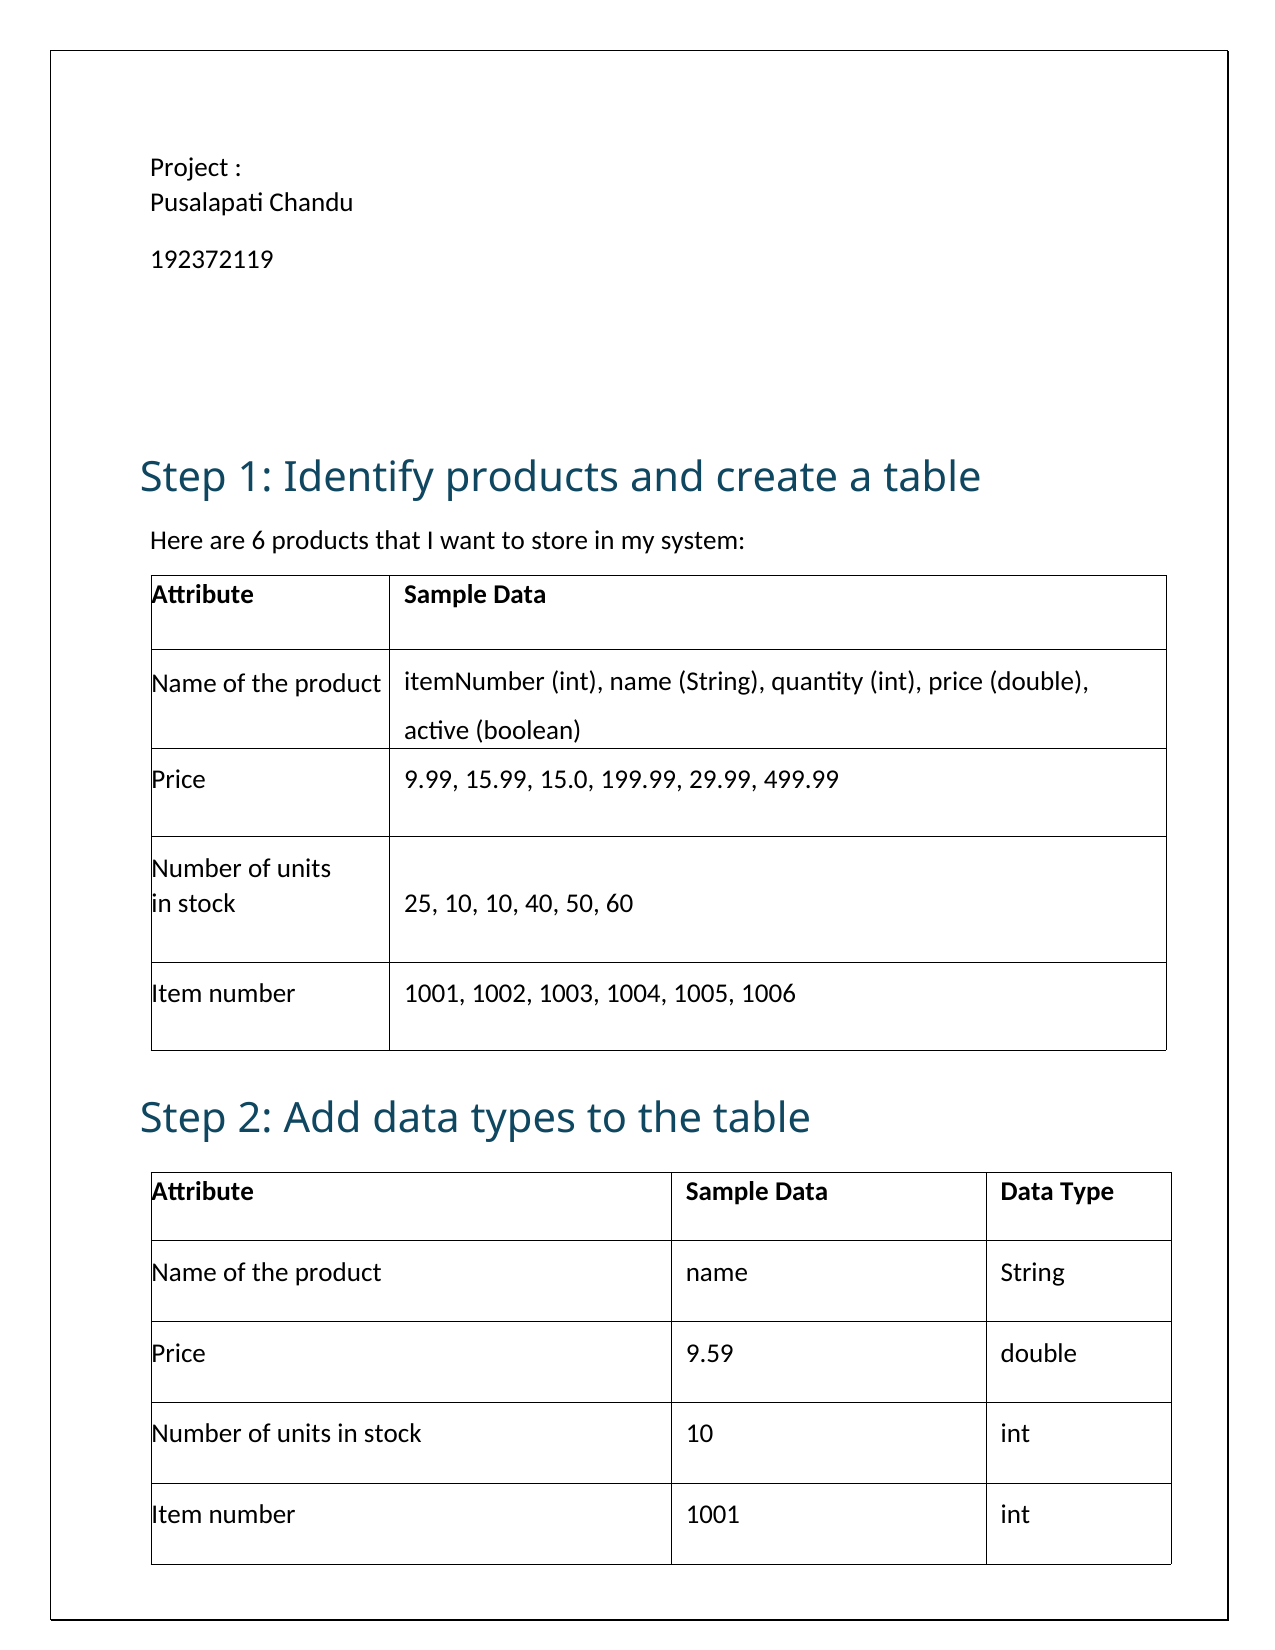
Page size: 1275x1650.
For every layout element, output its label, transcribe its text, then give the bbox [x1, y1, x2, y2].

table_cell name [672, 1241, 986, 1321]
table_cell Number of units in stock [152, 1403, 671, 1483]
table_header Attribute [152, 1173, 671, 1240]
table_cell 9.59 [672, 1322, 986, 1402]
table_cell 25, 10, 10, 40, 50, 60 [390, 837, 1166, 962]
table_cell Name of the product [152, 650, 389, 748]
table_header Sample Data [390, 576, 1166, 649]
table_cell double [987, 1322, 1171, 1402]
table_cell int [987, 1484, 1171, 1564]
subtitle Step 2: Add data types to the table [139, 1088, 1227, 1144]
table_cell Price [152, 1322, 671, 1402]
table_cell 10 [672, 1403, 986, 1483]
table_cell Price [152, 749, 389, 836]
table_cell Item number [152, 1484, 671, 1564]
table_cell 1001 [672, 1484, 986, 1564]
text Here are 6 products that I want to store in my system: [150, 523, 1227, 556]
table_cell 1001, 1002, 1003, 1004, 1005, 1006 [390, 963, 1166, 1050]
text Project : [150, 150, 1227, 183]
table_cell int [987, 1403, 1171, 1483]
text 192372119 [150, 243, 304, 276]
table_cell String [987, 1241, 1171, 1321]
table_header Attribute [152, 576, 389, 649]
table_header Sample Data [672, 1173, 986, 1240]
subtitle Step 1: Identify products and create a table [139, 447, 1227, 503]
table_cell Item number [152, 963, 389, 1050]
table_cell Name of the product [152, 1241, 671, 1321]
table_cell Number of units in stock [152, 837, 389, 962]
text Pusalapati Chandu [150, 185, 1227, 218]
table_cell 9.99, 15.99, 15.0, 199.99, 29.99, 499.99 [390, 749, 1166, 836]
table_cell itemNumber (int), name (String), quantity (int), price (double), active (boolean) [390, 650, 1166, 748]
table_header Data Type [987, 1173, 1171, 1240]
